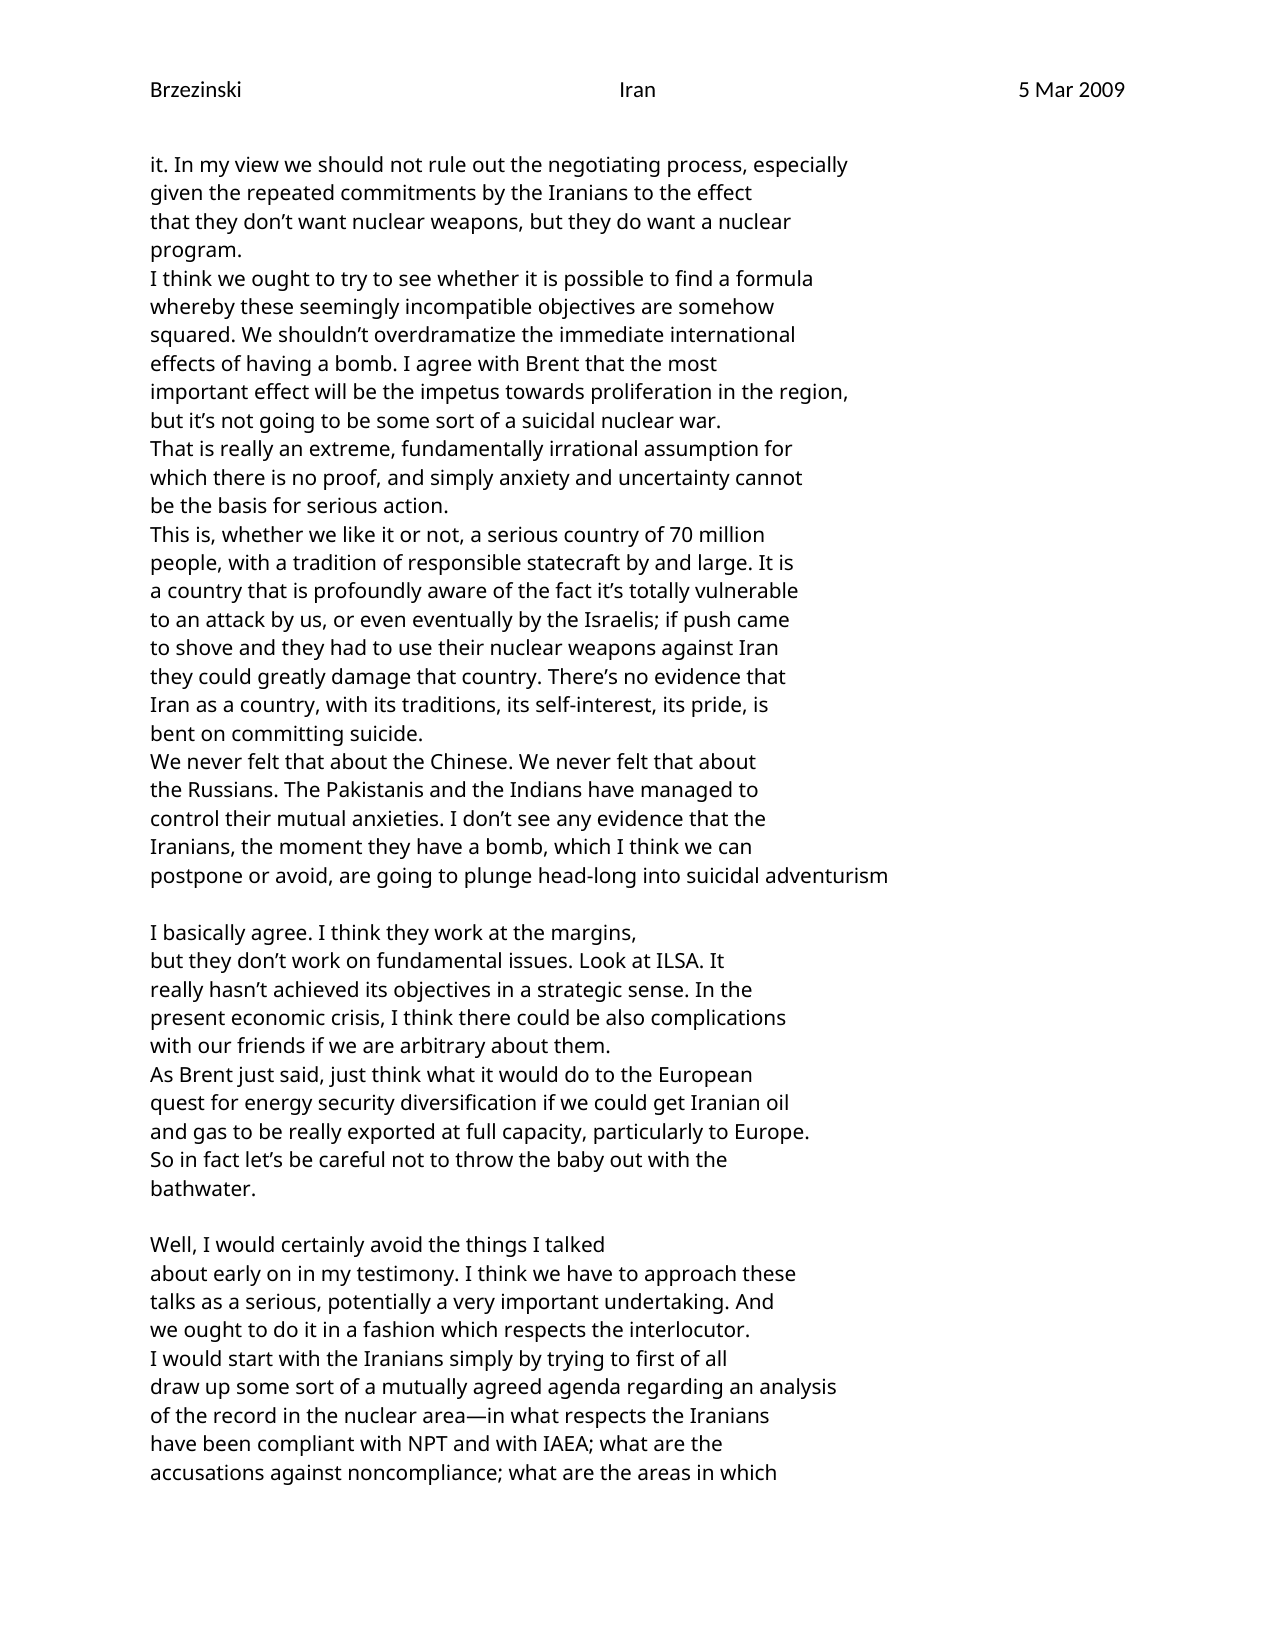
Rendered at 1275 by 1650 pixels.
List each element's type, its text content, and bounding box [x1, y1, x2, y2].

text quest for energy security diversification if we could get Iranian oil [150, 1088, 1125, 1117]
text program. [150, 235, 1125, 264]
text Iran as a country, with its traditions, its self-interest, its pride, is [150, 690, 1125, 719]
text This is, whether we like it or not, a serious country of 70 million [150, 520, 1125, 548]
text it. In my view we should not rule out the negotiating process, especially [150, 150, 1125, 178]
text draw up some sort of a mutually agreed agenda regarding an analysis [150, 1372, 1125, 1401]
text important effect will be the impetus towards proliferation in the region, [150, 377, 1125, 406]
text So in fact let’s be careful not to throw the baby out with the [150, 1145, 1125, 1174]
text bent on committing suicide. [150, 719, 1125, 747]
text but it’s not going to be some sort of a suicidal nuclear war. [150, 406, 1125, 434]
text with our friends if we are arbitrary about them. [150, 1032, 1125, 1060]
text the Russians. The Pakistanis and the Indians have managed to [150, 776, 1125, 804]
text I would start with the Iranians simply by trying to first of all [150, 1344, 1125, 1372]
text bathwater. [150, 1174, 1125, 1202]
text that they don’t want nuclear weapons, but they do want a nuclear [150, 207, 1125, 235]
text have been compliant with NPT and with IAEA; what are the [150, 1429, 1125, 1458]
text about early on in my testimony. I think we have to approach these [150, 1259, 1125, 1287]
text squared. We shouldn’t overdramatize the immediate international [150, 321, 1125, 349]
text and gas to be really exported at full capacity, particularly to Europe. [150, 1117, 1125, 1145]
text control their mutual anxieties. I don’t see any evidence that the [150, 804, 1125, 832]
text which there is no proof, and simply anxiety and uncertainty cannot [150, 463, 1125, 491]
text to shove and they had to use their nuclear weapons against Iran [150, 633, 1125, 662]
text effects of having a bomb. I agree with Brent that the most [150, 349, 1125, 377]
text a country that is profoundly aware of the fact it’s totally vulnerable [150, 577, 1125, 605]
text of the record in the nuclear area—in what respects the Iranians [150, 1401, 1125, 1429]
text they could greatly damage that country. There’s no evidence that [150, 662, 1125, 690]
text postpone or avoid, are going to plunge head-long into suicidal adventurism [150, 861, 1125, 889]
text people, with a tradition of responsible statecraft by and large. It is [150, 548, 1125, 577]
text As Brent just said, just think what it would do to the European [150, 1060, 1125, 1088]
text whereby these seemingly incompatible objectives are somehow [150, 292, 1125, 321]
text present economic crisis, I think there could be also complications [150, 1003, 1125, 1032]
text but they don’t work on fundamental issues. Look at ILSA. It [150, 946, 1125, 975]
text be the basis for serious action. [150, 491, 1125, 520]
text Well, I would certainly avoid the things I talked [150, 1230, 1125, 1259]
text we ought to do it in a fashion which respects the interlocutor. [150, 1316, 1125, 1344]
text That is really an extreme, fundamentally irrational assumption for [150, 434, 1125, 463]
text I think we ought to try to see whether it is possible to find a formula [150, 264, 1125, 292]
text talks as a serious, potentially a very important undertaking. And [150, 1287, 1125, 1316]
text given the repeated commitments by the Iranians to the effect [150, 178, 1125, 207]
text to an attack by us, or even eventually by the Israelis; if push came [150, 605, 1125, 633]
text accusations against noncompliance; what are the areas in which [150, 1458, 1125, 1486]
text really hasn’t achieved its objectives in a strategic sense. In the [150, 975, 1125, 1003]
text We never felt that about the Chinese. We never felt that about [150, 747, 1125, 776]
text Iranians, the moment they have a bomb, which I think we can [150, 832, 1125, 861]
text I basically agree. I think they work at the margins, [150, 918, 1125, 946]
